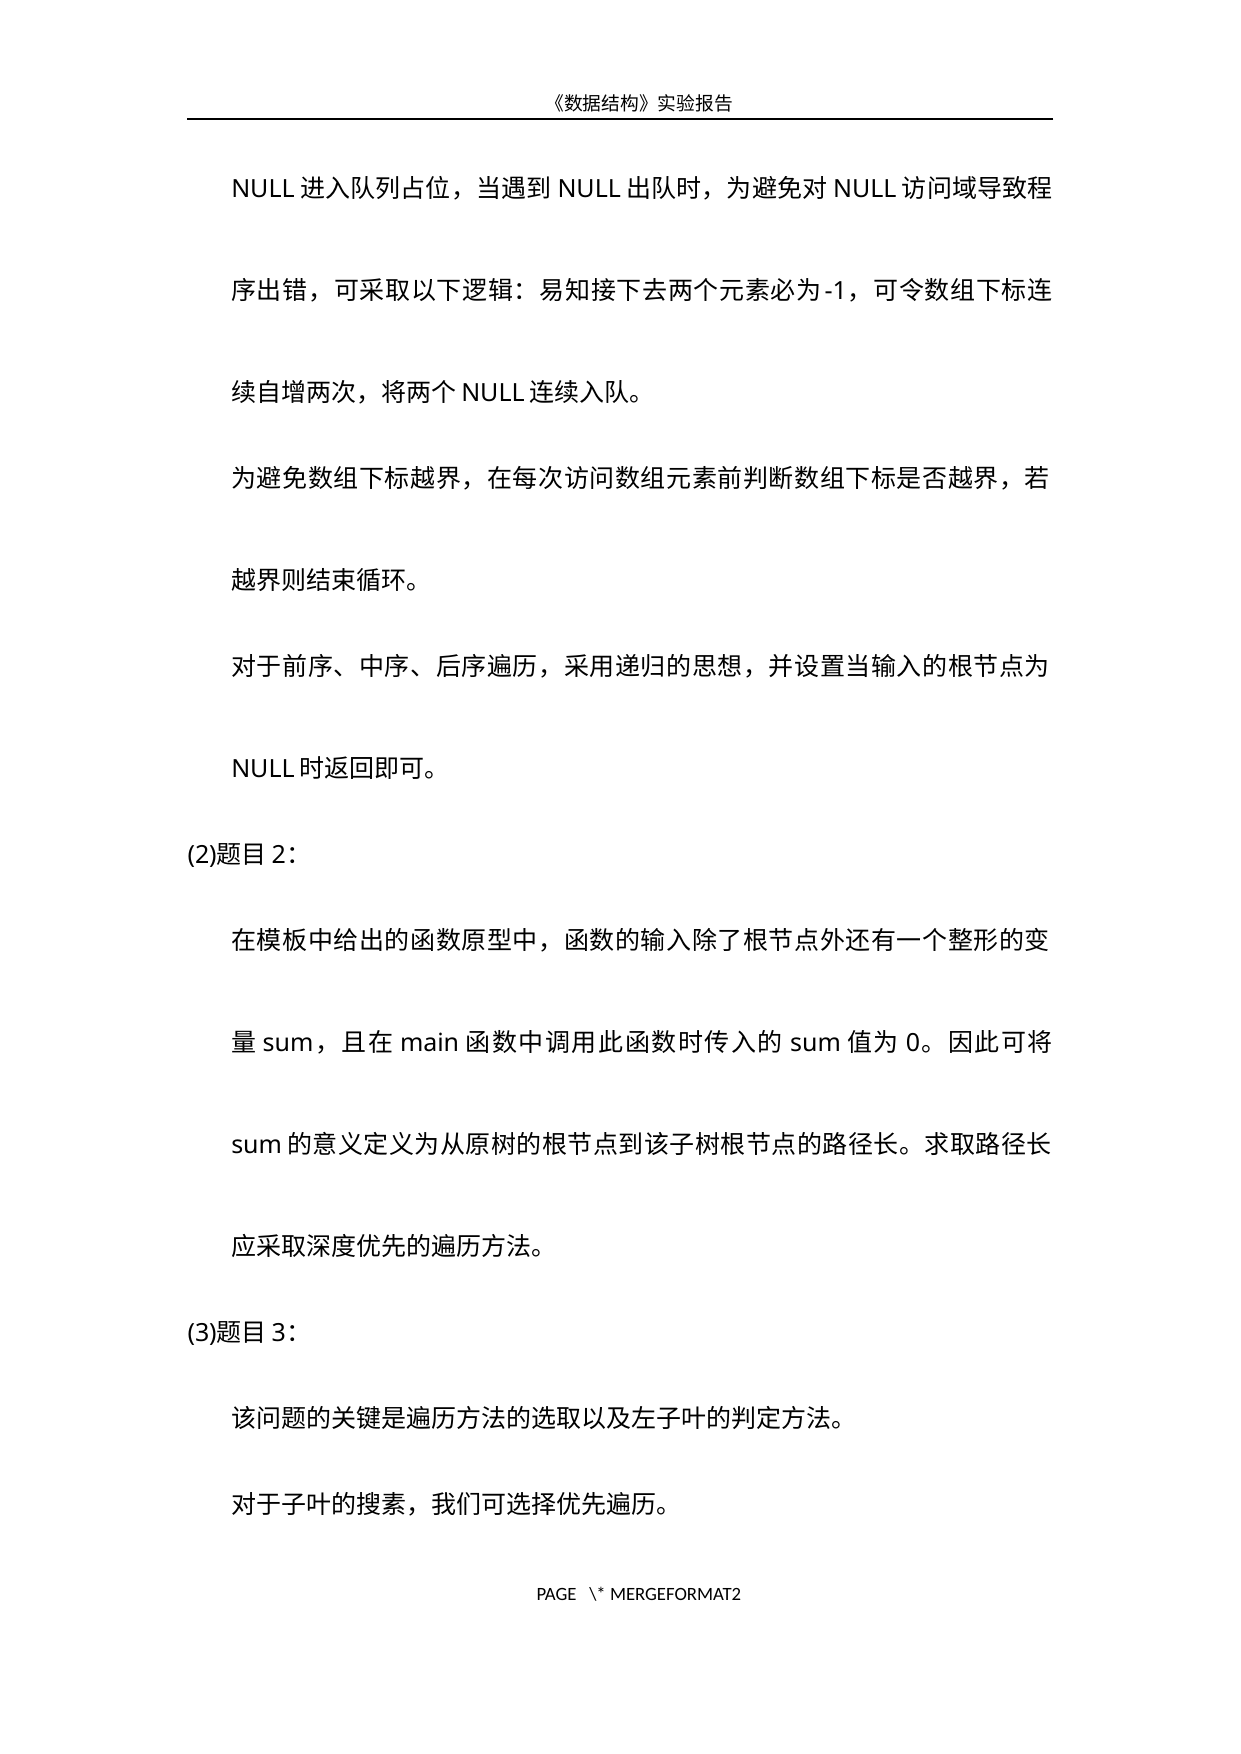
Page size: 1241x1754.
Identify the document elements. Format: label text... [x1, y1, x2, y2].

text 对于前序、中序、后序遍历，采用递归的思想，并设置当输入的根节点为NULL时返回即可。 [231, 631, 1053, 801]
text 对于子叶的搜素，我们可选择优先遍历。 [231, 1468, 1053, 1536]
text (3)题目3： [187, 1296, 1053, 1364]
text 在模板中给出的函数原型中，函数的输入除了根节点外还有一个整形的变量sum，且在main函数中调用此函数时传入的sum值为0。因此可将sum的意义定义为从原树的根节点到该子树根节点的路径长。求取路径长应采取深度优先的遍历方法。 [231, 905, 1053, 1278]
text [231, 153, 1053, 425]
text 该问题的关键是遍历方法的选取以及左子叶的判定方法。 [231, 1382, 1053, 1450]
text 为避免数组下标越界，在每次访问数组元素前判断数组下标是否越界，若越界则结束循环。 [231, 443, 1053, 613]
text (2)题目2： [187, 819, 1053, 887]
